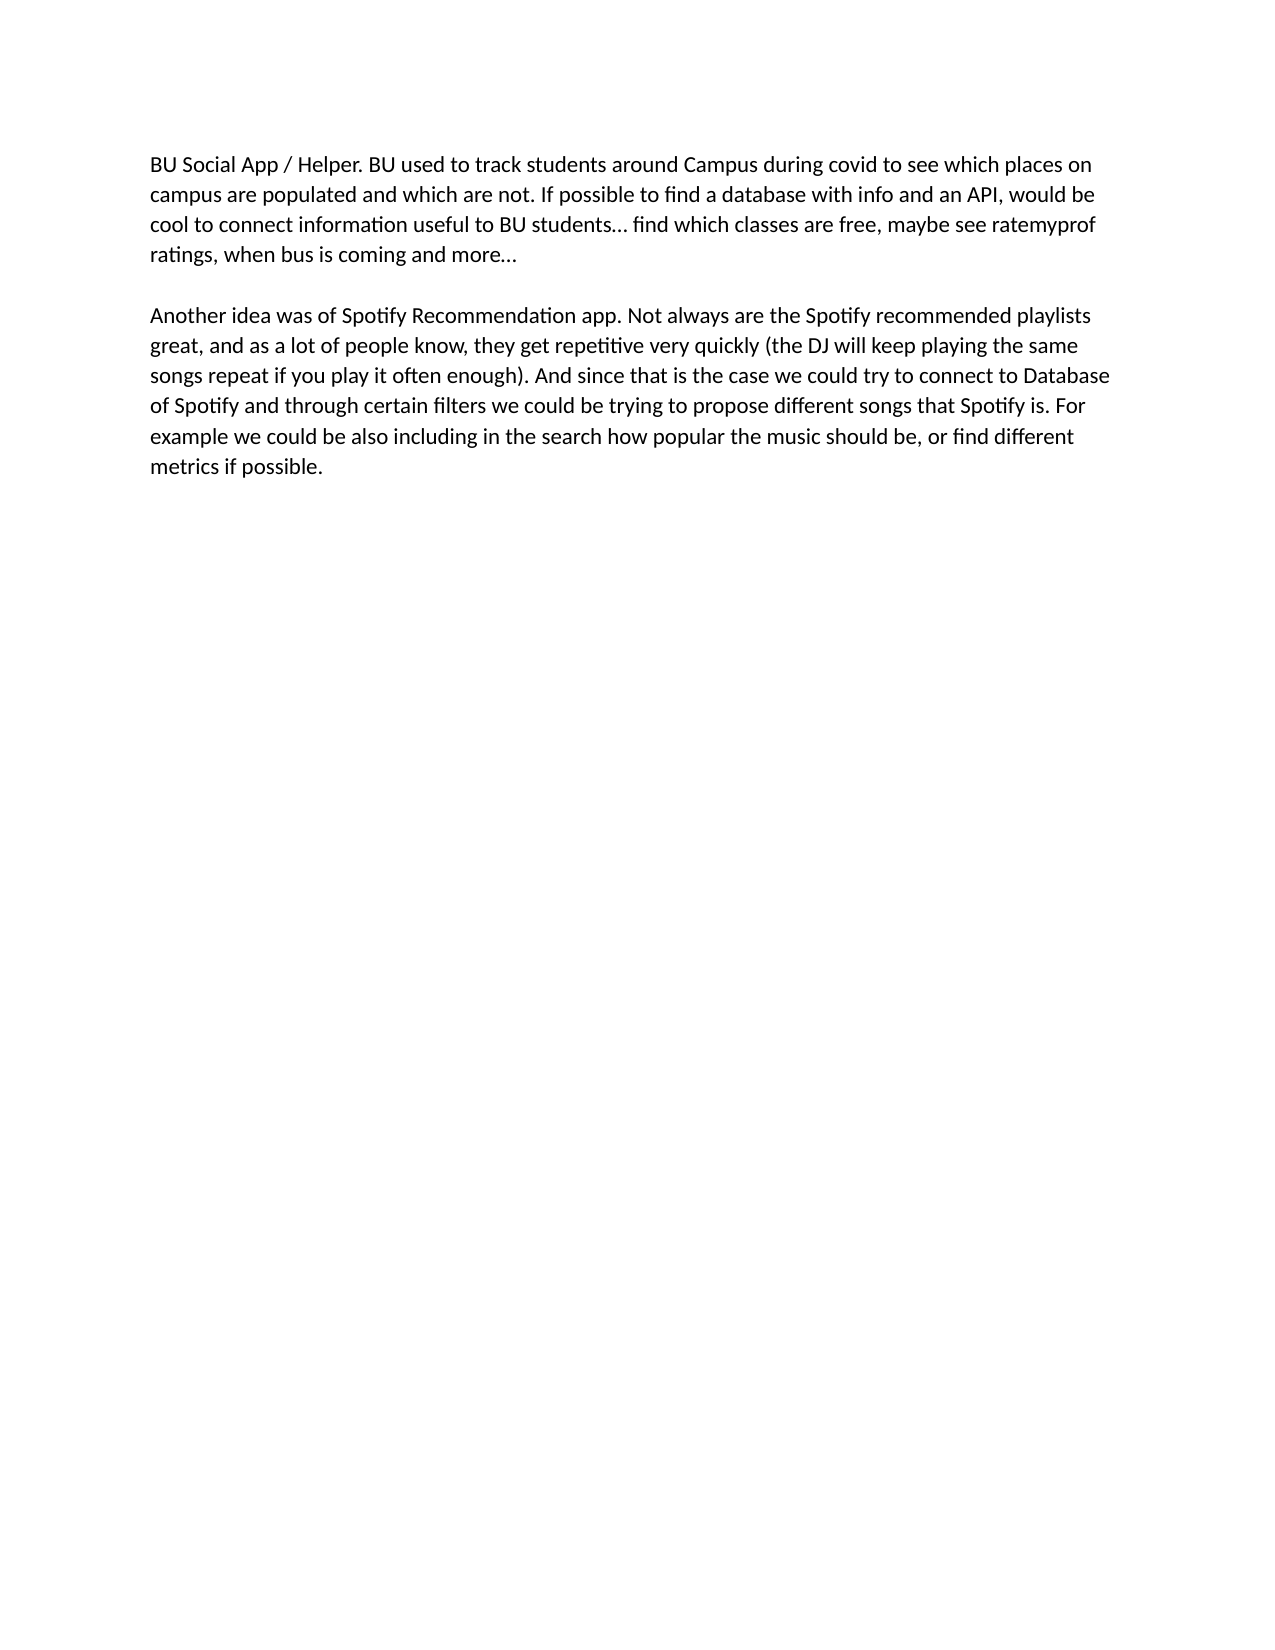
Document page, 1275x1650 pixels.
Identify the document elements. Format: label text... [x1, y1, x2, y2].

text BU Social App / Helper. BU used to track students around Campus during covid to see which places on campus are populated and which are not. If possible to find a database with info and an API, would be cool to connect information useful to BU students… find which classes are free, maybe see ratemyprof ratings, when bus is coming and more… Another idea was of Spotify Recommendation app. Not always are the Spotify recommended playlists great, and as a lot of people know, they get repetitive very quickly (the DJ will keep playing the same songs repeat if you play it often enough). And since that is the case we could try to connect to Database of Spotify and through certain filters we could be trying to propose different songs that Spotify is. For example we could be also including in the search how popular the music should be, or find different metrics if possible. [150, 150, 1125, 480]
